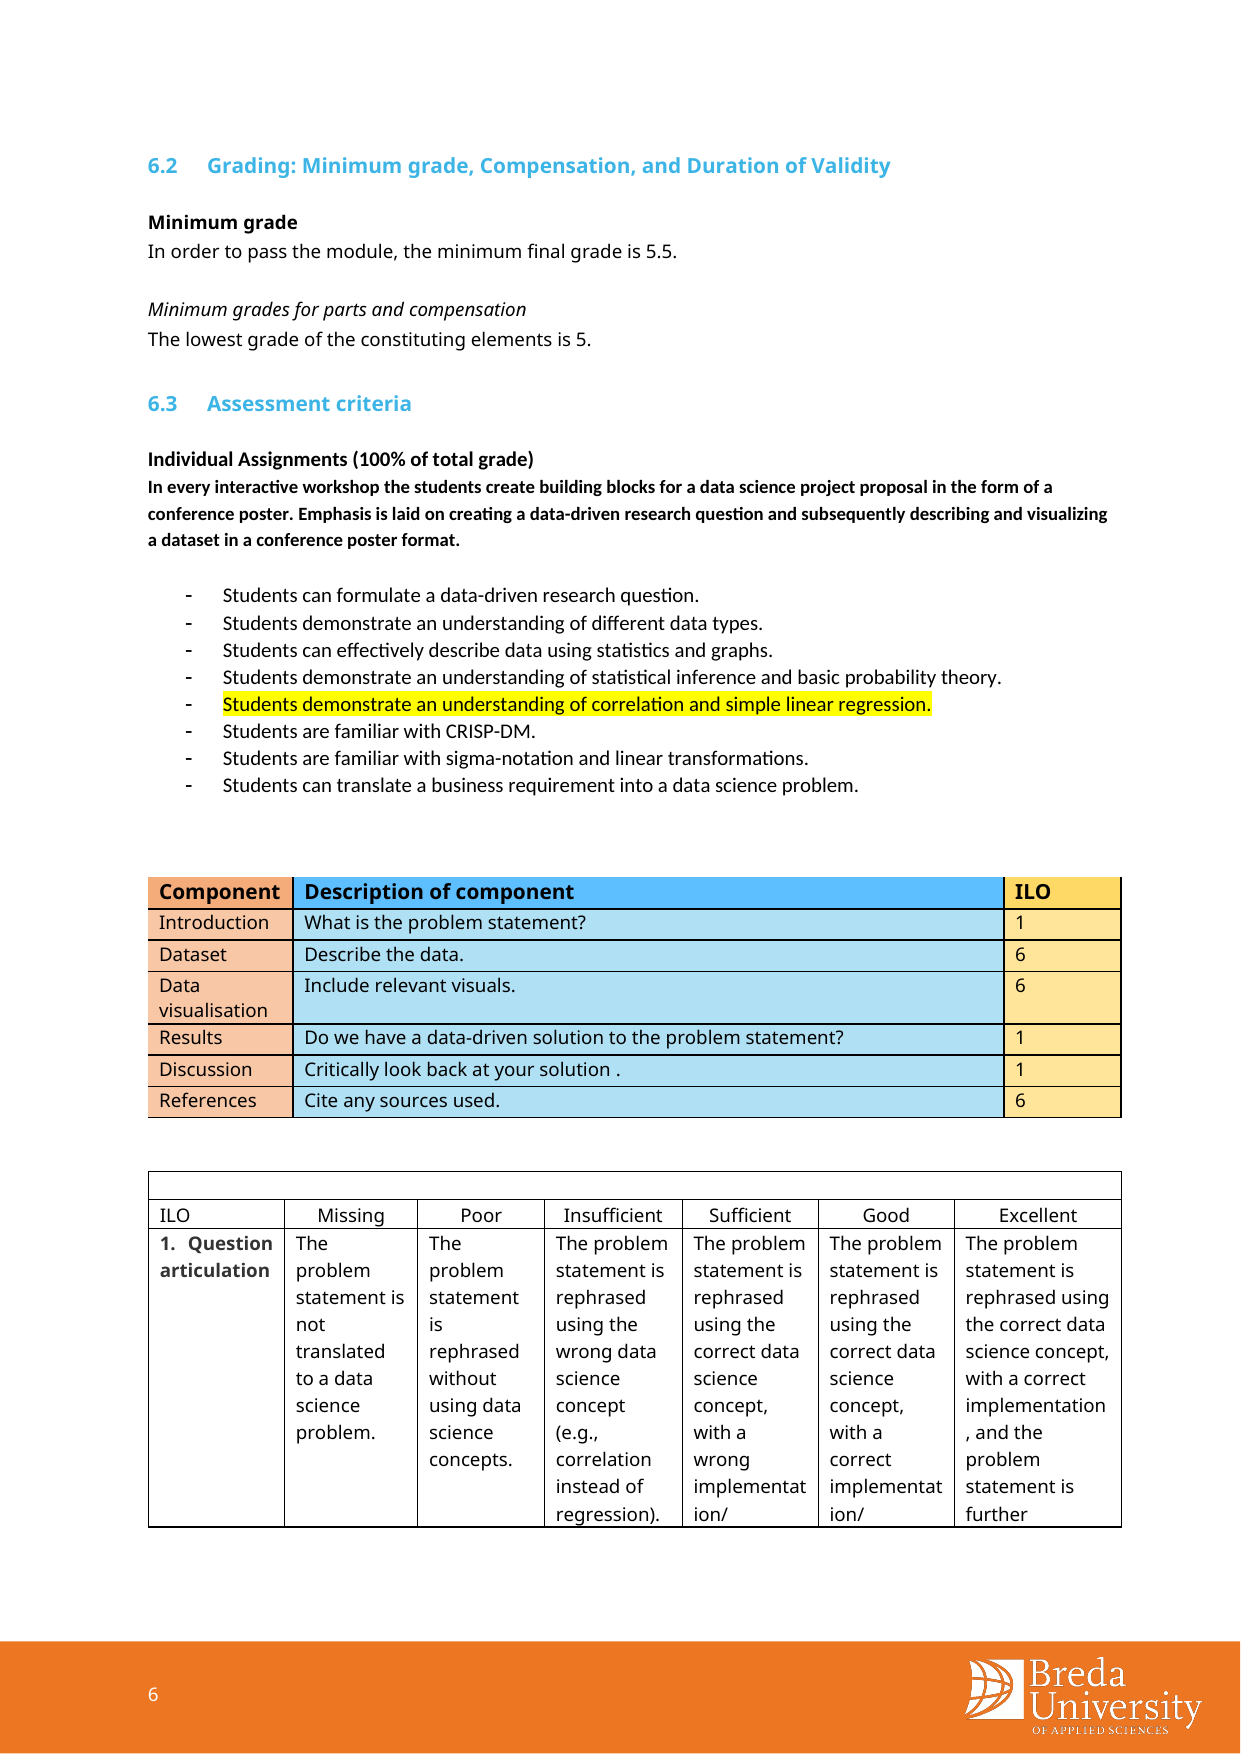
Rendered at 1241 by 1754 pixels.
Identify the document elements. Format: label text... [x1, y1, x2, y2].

list Grading: Minimum grade, Compensation, and Duration of Validity [148, 151, 1122, 180]
list Students demonstrate an understanding of different data types. [185, 608, 1122, 635]
list Students are familiar with sigma-notation and linear transformations. [185, 743, 1122, 771]
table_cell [955, 1229, 1121, 1526]
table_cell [683, 1229, 818, 1526]
list Students demonstrate an understanding of statistical inference and basic probability theory. [185, 662, 1122, 689]
table_cell ILO [149, 1200, 284, 1227]
table_cell 6 [1005, 941, 1120, 971]
list Students demonstrate an understanding of correlation and simple linear regression. [185, 689, 1122, 716]
table_cell Results [148, 1025, 292, 1054]
table_cell Good [819, 1200, 954, 1227]
text Minimum grades for parts and compensation [148, 297, 1122, 322]
text In order to pass the module, the minimum final grade is 5.5. [148, 238, 1122, 264]
table_cell Missing [285, 1200, 417, 1227]
table_cell Include relevant visuals. [294, 972, 1003, 1023]
table_cell Critically look back at your solution . [294, 1056, 1003, 1086]
table_cell References [148, 1087, 292, 1117]
text The lowest grade of the constituting elements is 5. [148, 326, 1122, 352]
list Students can formulate a data-driven research question. [185, 581, 1122, 608]
table_header [149, 1172, 1121, 1199]
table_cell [418, 1229, 544, 1526]
table_cell 1 [1005, 1025, 1120, 1054]
table_cell Insufficient [545, 1200, 682, 1227]
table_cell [149, 1229, 284, 1526]
table_cell Sufficient [683, 1200, 818, 1227]
table_cell Data visualisation [148, 972, 292, 1023]
list Students can translate a business requirement into a data science problem. [185, 771, 1122, 798]
table_cell Cite any sources used. [294, 1087, 1003, 1117]
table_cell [545, 1229, 682, 1526]
text In every interactive workshop the students create building blocks for a data science project proposal in the form of a conference poster. Emphasis is laid on creating a data-driven research question and subsequently describing and visualizing a dataset in a conference poster format. [148, 476, 1122, 551]
table_cell Introduction [148, 910, 292, 939]
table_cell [285, 1229, 417, 1526]
table_cell 6 [1005, 1087, 1120, 1117]
text Individual Assignments (100% of total grade) [148, 446, 1122, 472]
table_header Component [148, 877, 292, 908]
list Assessment criteria [148, 389, 1122, 417]
table_cell Excellent [955, 1200, 1121, 1227]
picture [964, 1657, 1241, 1754]
table_header ILO [1005, 877, 1120, 908]
table_cell What is the problem statement? [294, 910, 1003, 939]
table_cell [819, 1229, 954, 1526]
table_cell 1 [1005, 1056, 1120, 1086]
table_cell Describe the data. [294, 941, 1003, 971]
table_cell 1 [1005, 910, 1120, 939]
table_cell Poor [418, 1200, 544, 1227]
table_cell Do we have a data-driven solution to the problem statement? [294, 1025, 1003, 1054]
list Students are familiar with CRISP-DM. [185, 716, 1122, 743]
list Students can effectively describe data using statistics and graphs. [185, 635, 1122, 662]
table_cell Dataset [148, 941, 292, 971]
text Minimum grade [148, 209, 1122, 234]
table_header Description of component [294, 877, 1003, 908]
table_cell Discussion [148, 1056, 292, 1086]
table_cell 6 [1005, 972, 1120, 1023]
